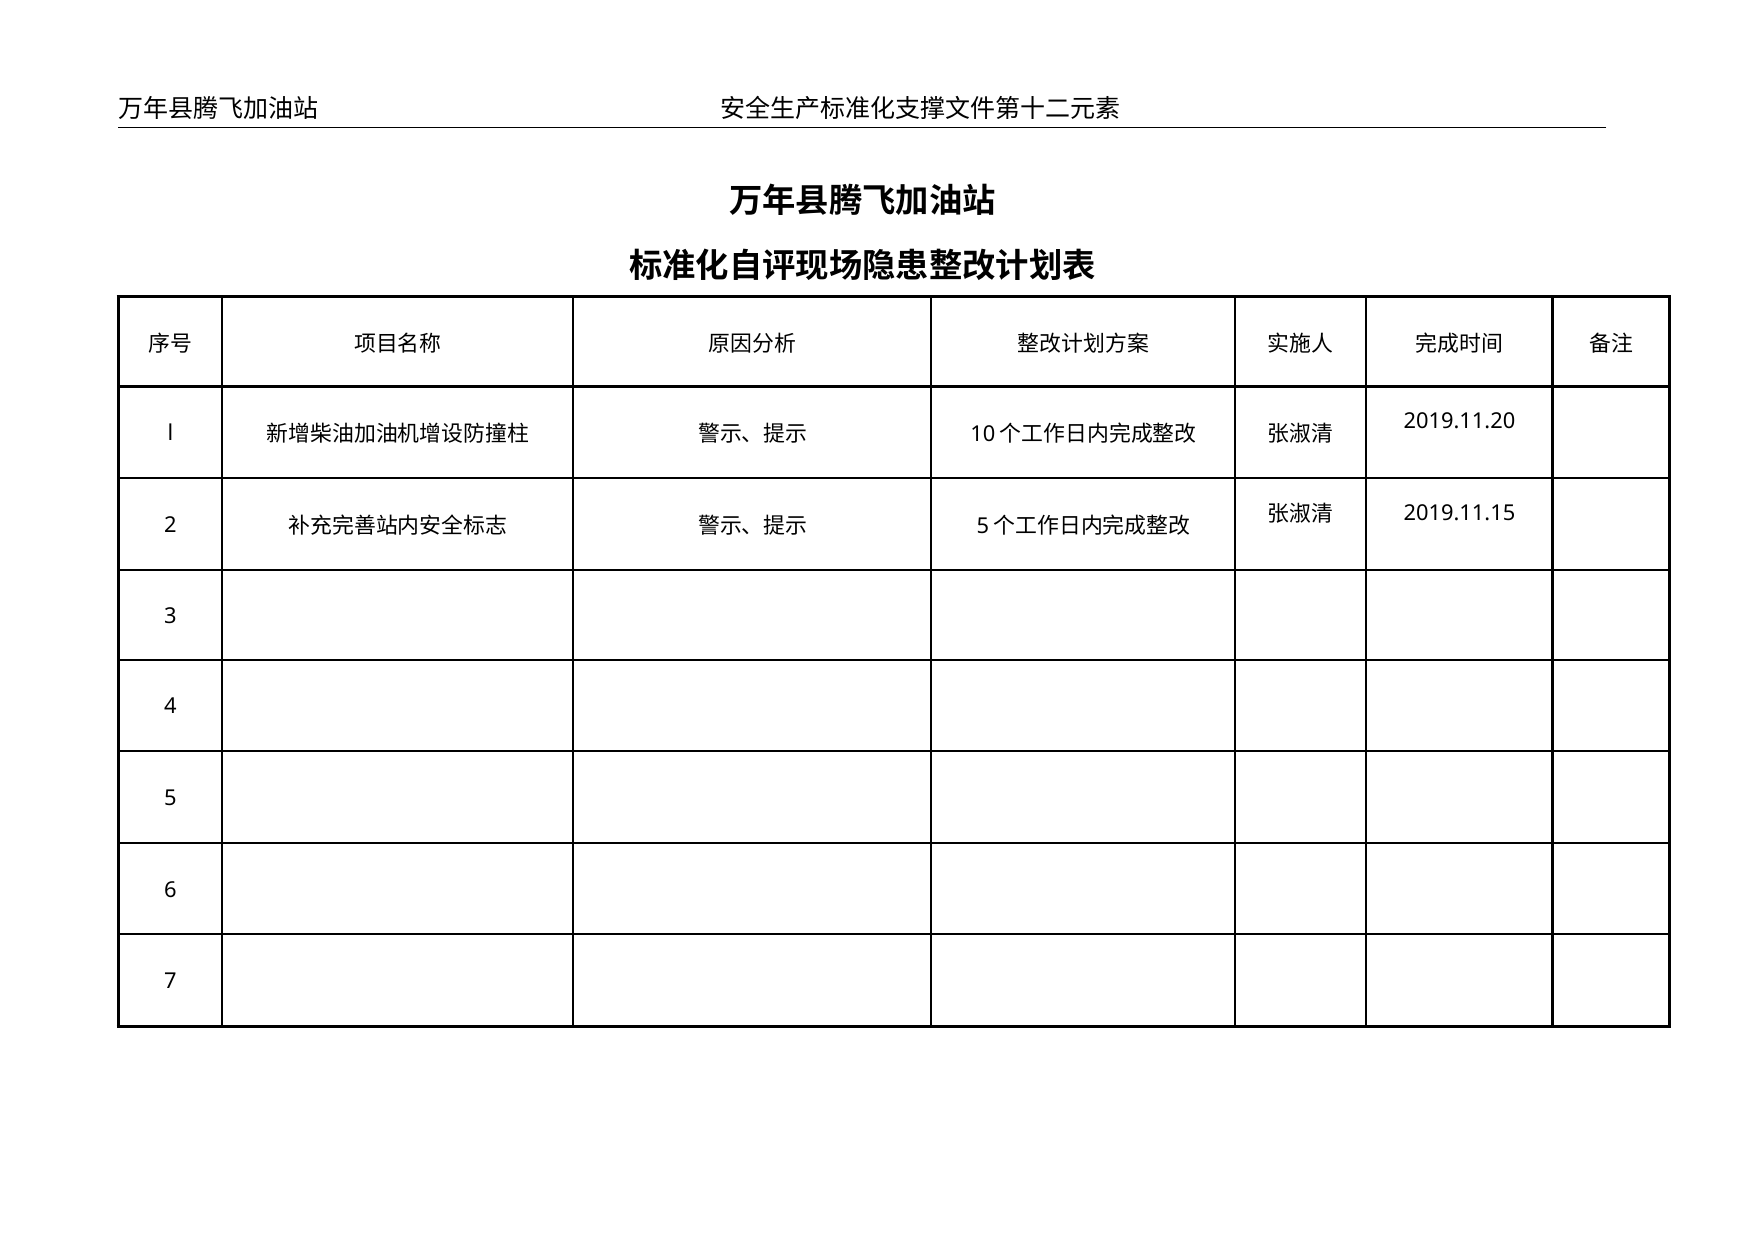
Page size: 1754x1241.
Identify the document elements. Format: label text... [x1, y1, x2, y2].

table_cell [1236, 844, 1365, 933]
table_header 项目名称 [223, 298, 572, 385]
table_cell [223, 844, 572, 933]
table_header 完成时间 [1367, 298, 1551, 385]
table_cell [1367, 935, 1551, 1025]
table_header 备注 [1554, 298, 1668, 385]
table_cell 4 [120, 661, 221, 750]
table_cell 10个工作日内完成整改 [932, 388, 1234, 477]
table_cell [223, 935, 572, 1025]
table_cell 3 [120, 571, 221, 659]
table_cell [574, 571, 930, 659]
table_cell [1236, 571, 1365, 659]
table_cell [1236, 752, 1365, 842]
table_header 序号 [120, 298, 221, 385]
table_cell [1367, 661, 1551, 750]
table_cell [1367, 571, 1551, 659]
table_header 整改计划方案 [932, 298, 1234, 385]
table_cell 警示、提示 [574, 388, 930, 477]
table_cell 2 [120, 479, 221, 568]
table_cell [1554, 752, 1668, 842]
table_cell 7 [120, 935, 221, 1025]
table_cell 2019.11.15 [1367, 479, 1551, 568]
table_cell [1236, 935, 1365, 1025]
table_cell 补充完善站内安全标志 [223, 479, 572, 568]
table_cell [1554, 661, 1668, 750]
table_cell [1554, 935, 1668, 1025]
table_cell [574, 935, 930, 1025]
table_header 原因分析 [574, 298, 930, 385]
table_cell [1554, 571, 1668, 659]
table_cell [932, 661, 1234, 750]
table_cell [223, 571, 572, 659]
table_cell [932, 844, 1234, 933]
table_header 实施人 [1236, 298, 1365, 385]
table_cell [223, 661, 572, 750]
table_cell 新增柴油加油机增设防撞柱 [223, 388, 572, 477]
table_cell [574, 844, 930, 933]
table_cell 5 [120, 752, 221, 842]
table_cell [932, 752, 1234, 842]
table_cell [1367, 844, 1551, 933]
table_cell [1554, 844, 1668, 933]
table_cell [574, 661, 930, 750]
table_cell 张淑清 [1236, 388, 1365, 477]
table_cell [574, 752, 930, 842]
text 标准化自评现场隐患整改计划表 [118, 230, 1606, 295]
text 万年县腾飞加油站 [118, 165, 1606, 230]
table_cell [1367, 752, 1551, 842]
table_cell [1554, 479, 1668, 568]
table_cell [223, 752, 572, 842]
table_cell 2019.11.20 [1367, 388, 1551, 477]
table_cell [932, 571, 1234, 659]
table_cell [932, 935, 1234, 1025]
table_cell 6 [120, 844, 221, 933]
table_cell 警示、提示 [574, 479, 930, 568]
table_cell 5个工作日内完成整改 [932, 479, 1234, 568]
table_cell 张淑清 [1236, 479, 1365, 568]
table_cell [1236, 661, 1365, 750]
table_cell l [120, 388, 221, 477]
table_cell [1554, 388, 1668, 477]
